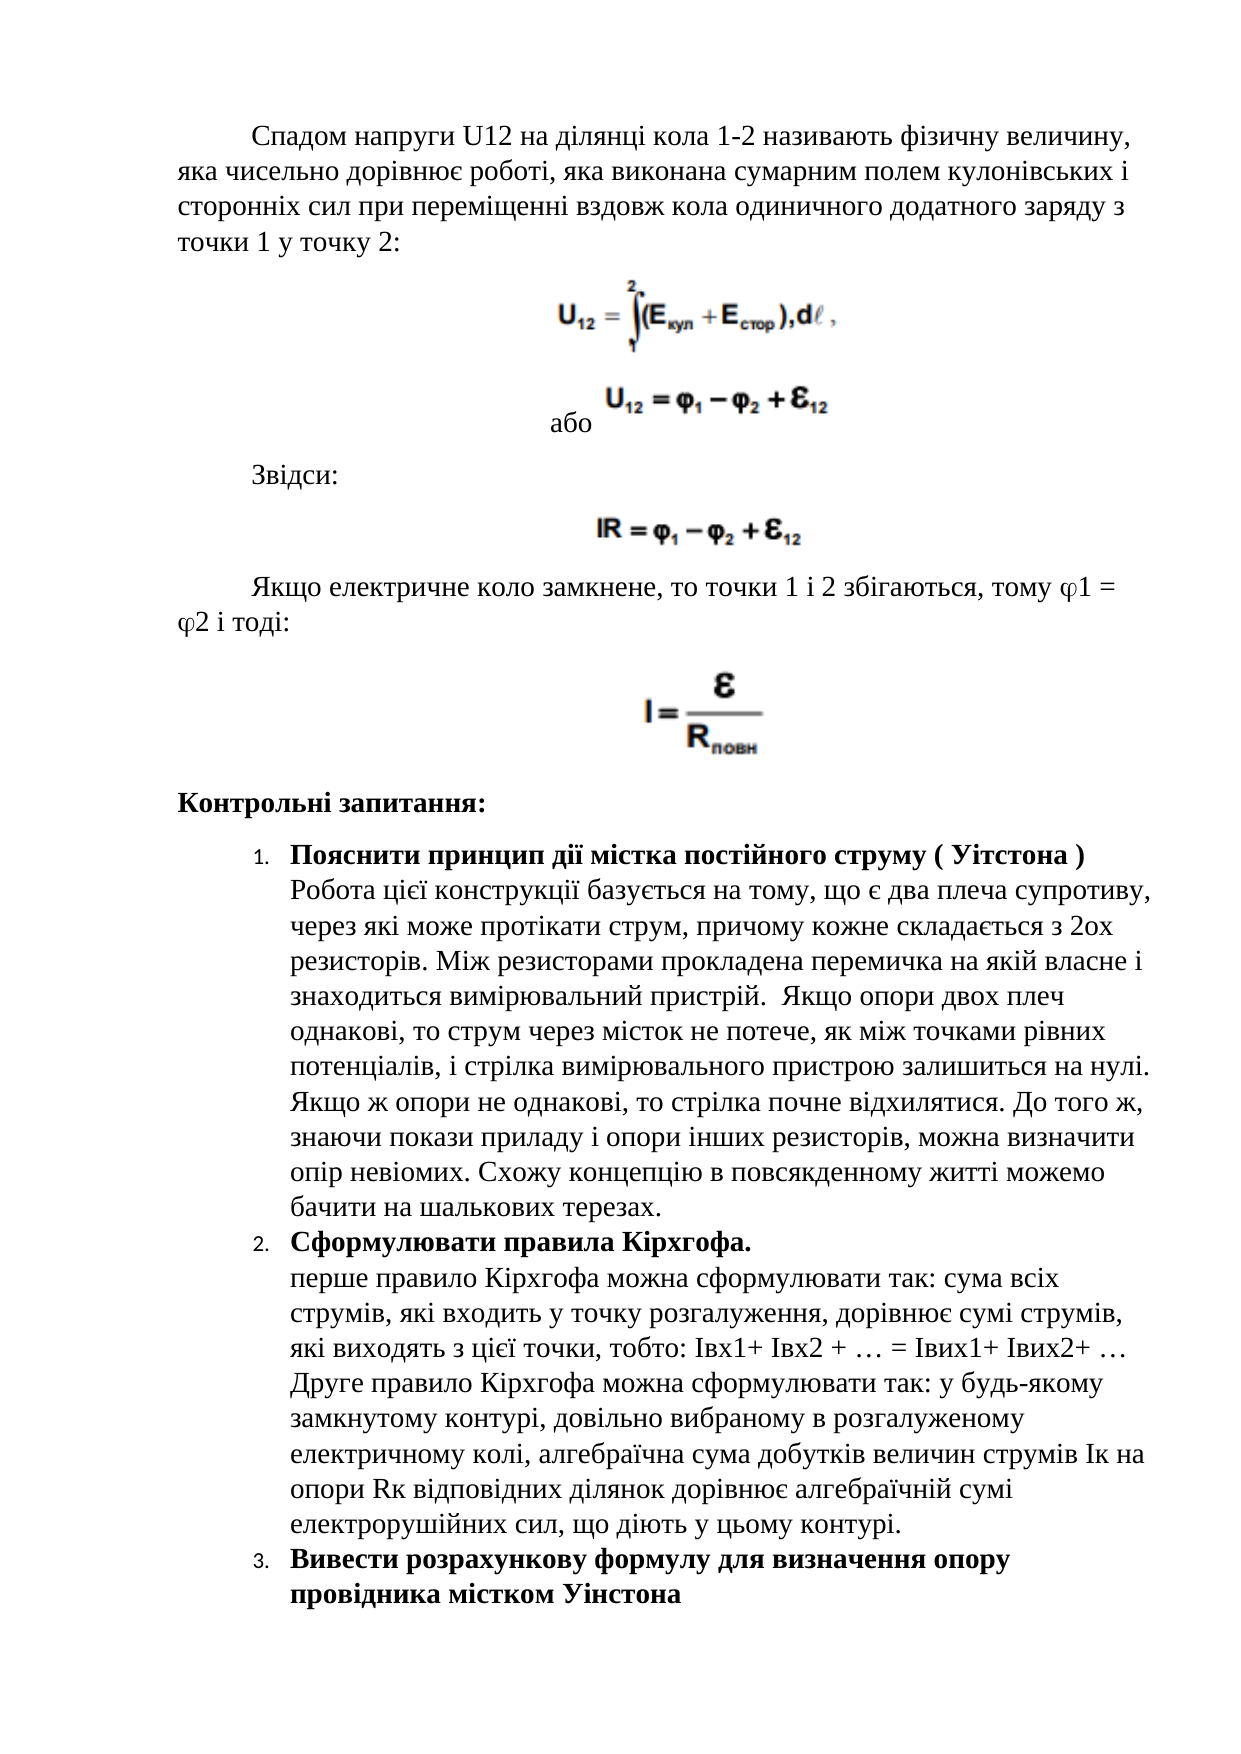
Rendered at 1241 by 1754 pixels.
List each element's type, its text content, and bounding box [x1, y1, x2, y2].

picture [551, 275, 852, 362]
picture [599, 379, 853, 433]
list Сформулювати правила Кірхгофа. [252, 1224, 1152, 1258]
list перше правило Кірхгофа можна сформулювати так: сума всіх струмів, які входить у точку розгалуження, дорівнює сумі струмів, які виходять з цієї точки, тобто: Івх1+ Івх2 + … = Івих1+ Івих2+ … [290, 1260, 1152, 1364]
text або [177, 379, 1152, 438]
list Пояснити принцип дії містка постійного струму ( Уітстона ) [252, 837, 1152, 871]
list Друге правило Кірхгофа можна сформулювати так: у будь-якому замкнутому контурі, довільно вибраному в розгалуженому електричному колі, алгебраїчна сума добутків величин струмів Ік на опори Rк відповідних ділянок дорівнює алгебраїчній сумі електрорушійних сил, що діють у цьому контурі. [290, 1365, 1152, 1540]
text Контрольні запитання: [177, 785, 1152, 819]
list Робота цієї конструкції базується на тому, що є два плеча супротиву, через які може протікати струм, причому кожне складається з 2ох резисторів. Між резисторами прокладена перемичка на якій власне і знаходиться вимірювальний пристрій. Якщо опори двох плеч однакові, то струм через місток не потече, як між точками рівних потенціалів, і стрілка вимірювального пристрою залишиться на нулі. Якщо ж опори не однакові, то стрілка почне відхилятися. До того ж, знаючи покази приладу і опори інших резисторів, можна визначити опір невіомих. Схожу концепцію в повсякденному житті можемо бачити на шалькових терезах. [290, 872, 1152, 1223]
text Спадом напруги U12 на ділянці кола 1-2 називають фізичну величину, яка чисельно дорівнює роботі, яка виконана сумарним полем кулонівських і сторонніх сил при переміщенні вздовж кола одиничного додатного заряду з точки 1 у точку 2: [177, 118, 1152, 257]
text Звідси: [177, 457, 1152, 490]
picture [623, 656, 779, 768]
list Вивести розрахункову формулу для визначення опору провідника містком Уінстона [252, 1541, 1152, 1610]
text Якщо електричне коло замкнене, то точки 1 і 2 збігаються, тому 1 = 2 і тоді: [177, 569, 1152, 638]
picture [591, 508, 812, 551]
